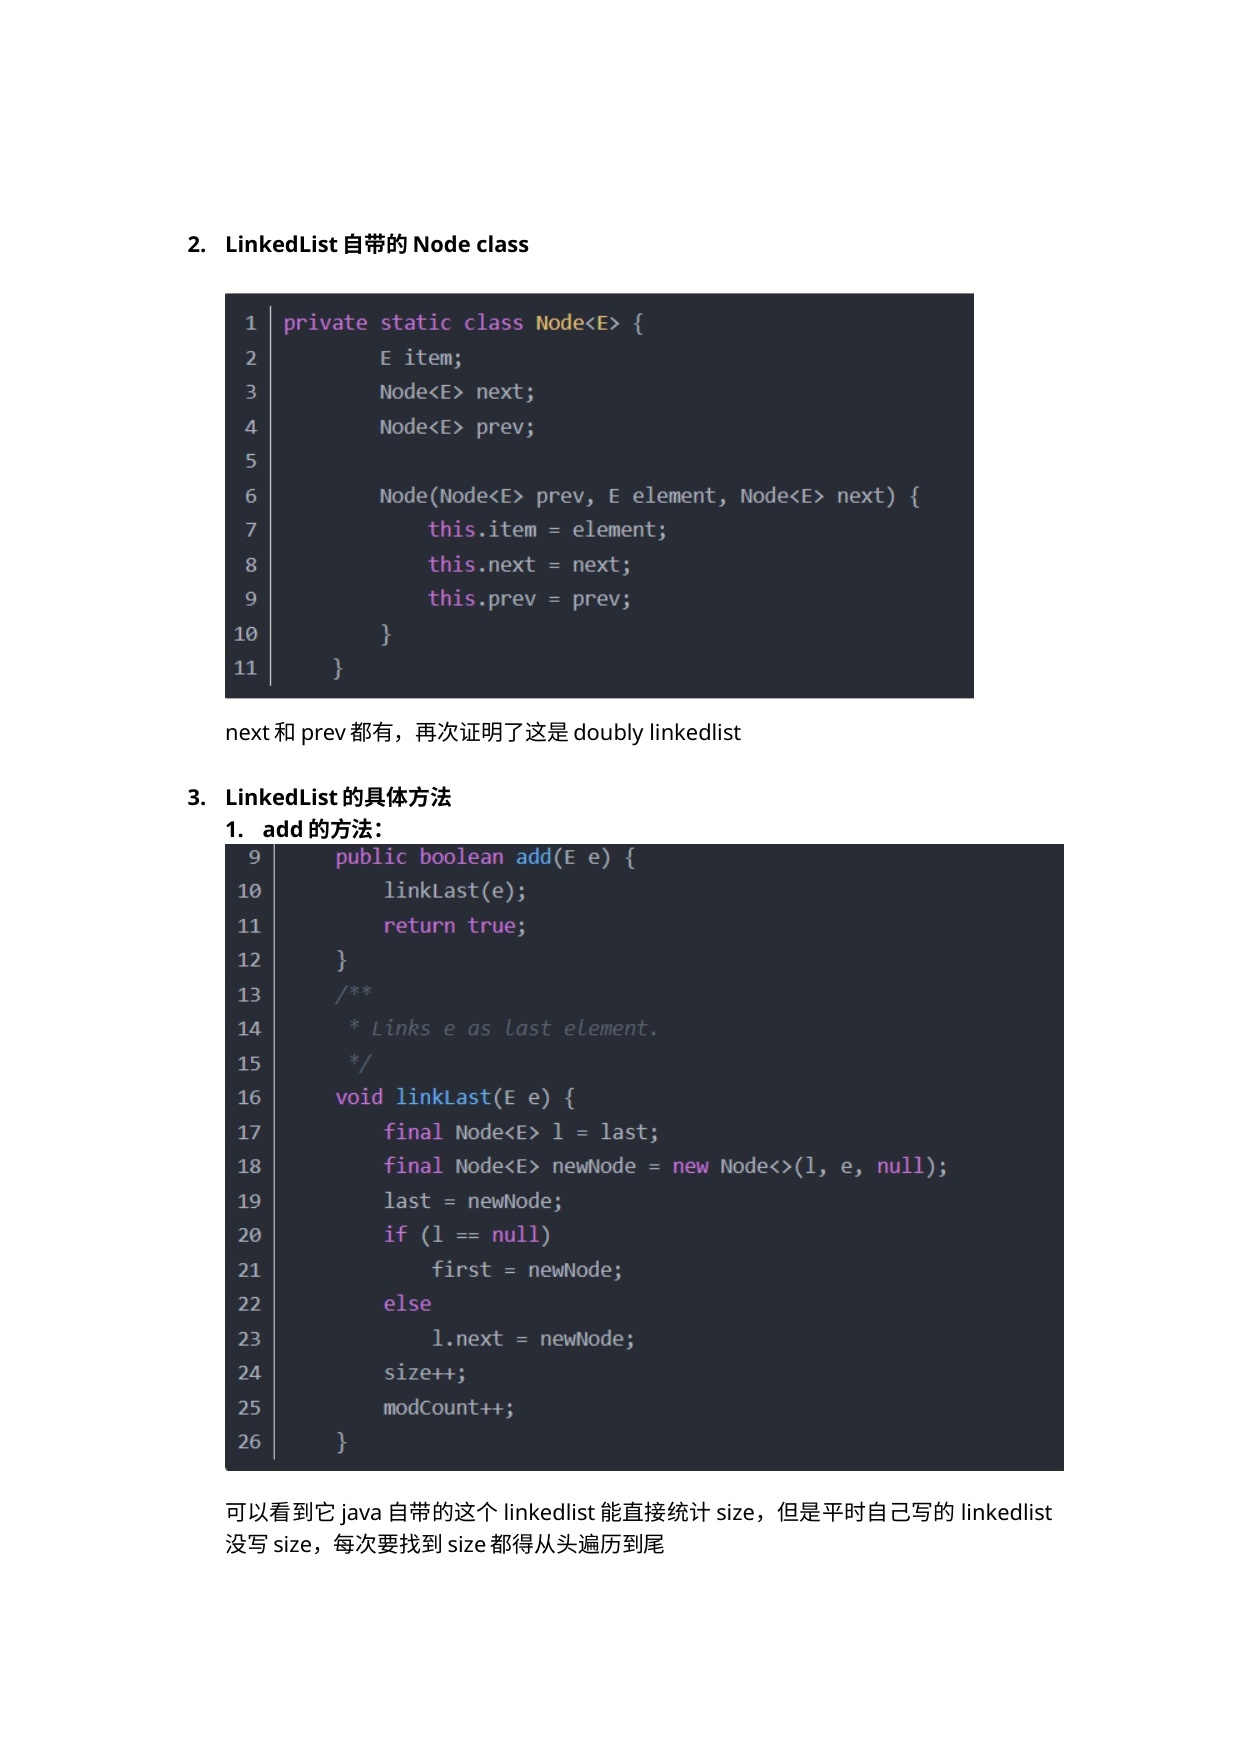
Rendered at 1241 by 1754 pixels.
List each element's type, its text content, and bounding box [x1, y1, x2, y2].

list 可以看到它java自带的这个linkedlist能直接统计size，但是平时自己写的linkedlist没写size，每次要找到size都得从头遍历到尾 [225, 1494, 1053, 1559]
text next和prev都有，再次证明了这是doubly linkedlist [187, 714, 1053, 747]
list LinkedList的具体方法 [187, 779, 1053, 812]
list LinkedList自带的Node class [187, 227, 1053, 259]
list add的方法： [225, 812, 1053, 844]
picture [225, 292, 974, 701]
picture [225, 844, 1064, 1471]
